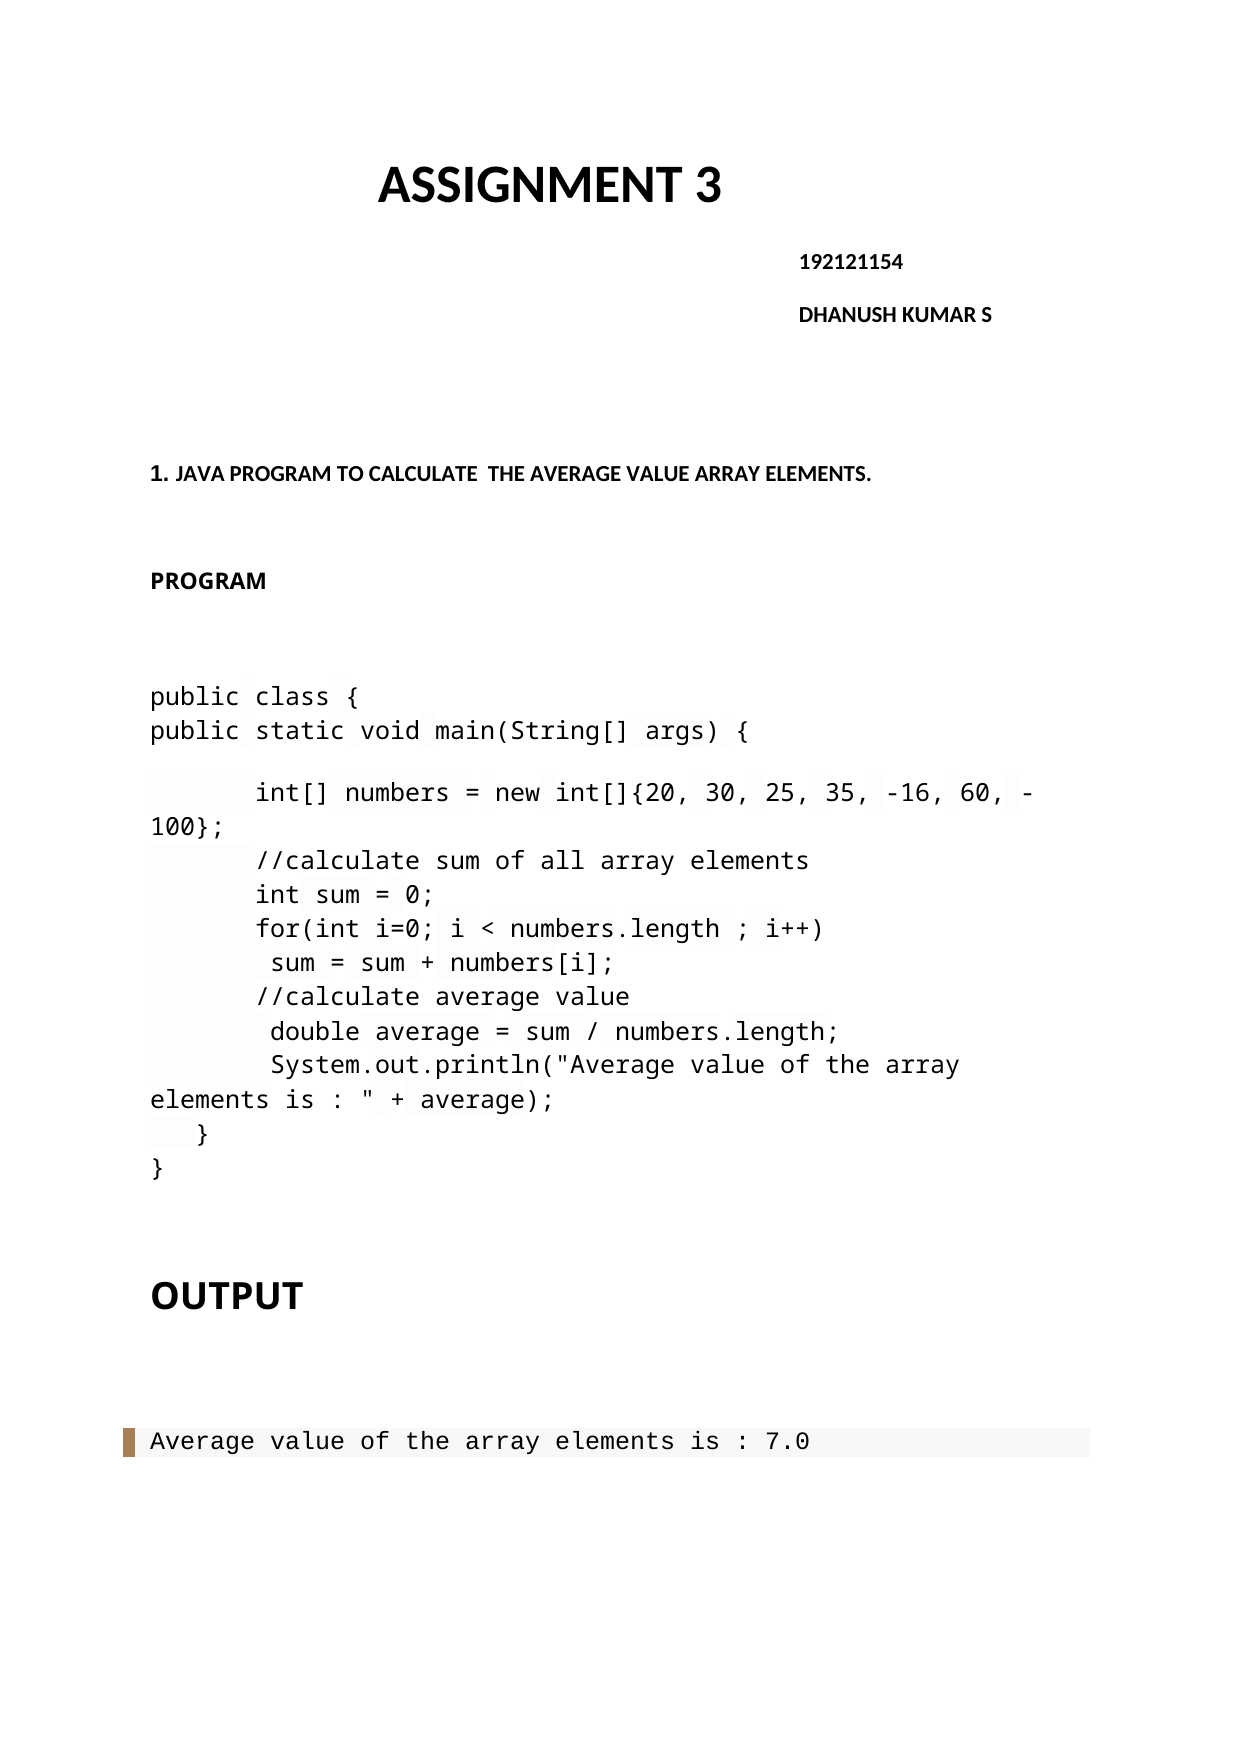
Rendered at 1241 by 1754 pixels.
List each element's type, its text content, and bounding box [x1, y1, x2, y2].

text PROGRAM [150, 565, 1090, 596]
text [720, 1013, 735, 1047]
text sum = sum + numbers[i]; [585, 945, 1090, 979]
text System.out.println("Average value of the array elements is : " + average); [150, 1047, 375, 1115]
text 192121154 [150, 247, 1090, 275]
text Average value of the array elements is : 7.0 [135, 1428, 1090, 1457]
text OUTPUT [150, 1269, 1090, 1320]
text double average = sum / numbers.length; [825, 1013, 1090, 1047]
text int[] numbers = new int[]{20, 30, 25, 35, -16, 60, -100}; [150, 775, 1090, 843]
text public static void main(String[] args) { [255, 713, 345, 747]
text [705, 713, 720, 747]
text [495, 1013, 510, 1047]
text } [195, 1115, 1090, 1149]
text //calculate sum of all array elements [255, 843, 1090, 877]
text double average = sum / numbers.length; [270, 1013, 360, 1047]
text System.out.println("Average value of the array elements is : " + average); [420, 1047, 1090, 1115]
text public static void main(String[] args) { [435, 713, 630, 747]
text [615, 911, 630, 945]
text ASSIGNMENT 3 [150, 150, 1090, 216]
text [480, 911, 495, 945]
text public class { [150, 678, 1090, 713]
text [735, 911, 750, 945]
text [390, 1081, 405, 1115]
text DHANUSH KUMAR S [150, 300, 1090, 328]
text int sum = 0; [405, 877, 1090, 911]
text } [150, 1149, 1090, 1183]
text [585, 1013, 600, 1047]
text public static void main(String[] args) { [735, 713, 1090, 747]
text int sum = 0; [255, 877, 300, 911]
text for(int i=0; i < numbers.length ; i++) [255, 911, 360, 945]
text public static void main(String[] args) { [150, 713, 240, 747]
text 1. JAVA PROGRAM TO CALCULATE THE AVERAGE VALUE ARRAY ELEMENTS. [150, 459, 1090, 487]
text //calculate average value [255, 979, 1090, 1013]
text for(int i=0; i < numbers.length ; i++) [780, 911, 1090, 945]
